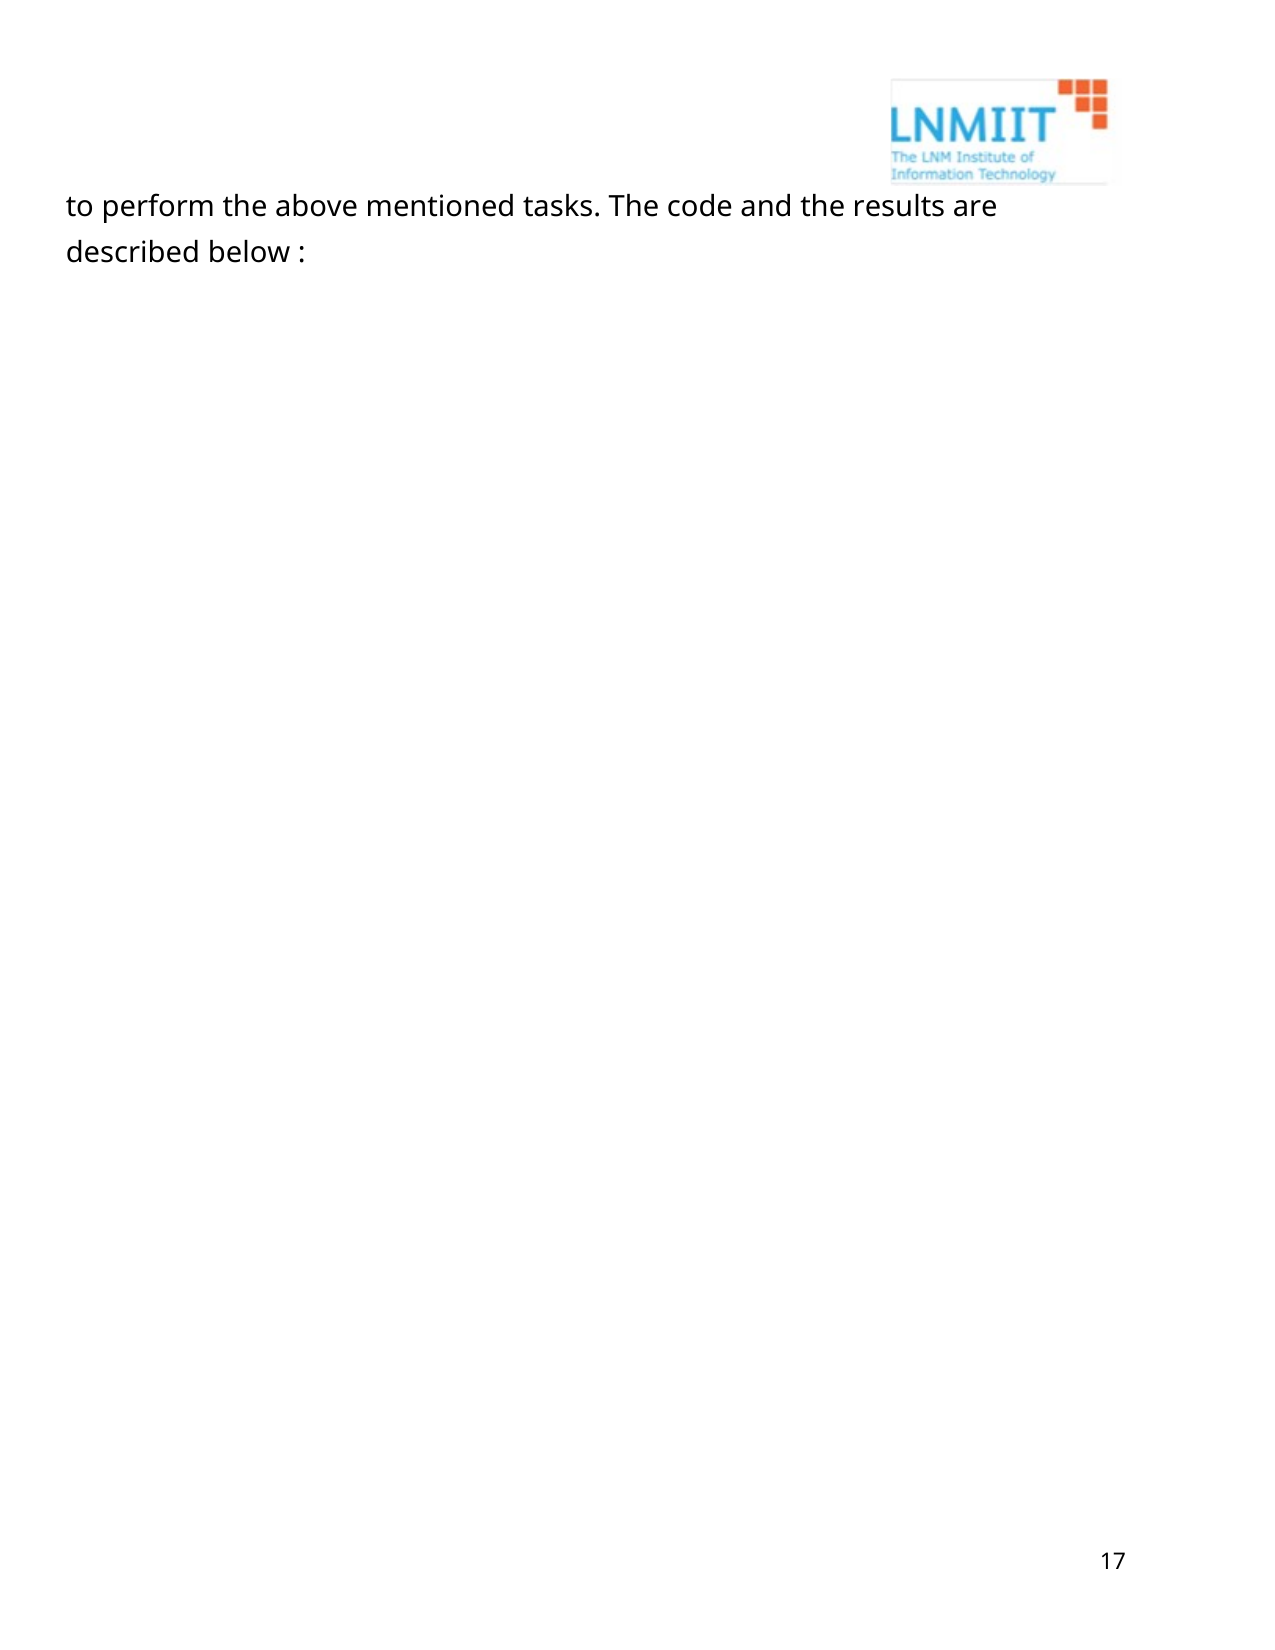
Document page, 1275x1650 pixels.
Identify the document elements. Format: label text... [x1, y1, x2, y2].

picture [890, 78, 1122, 186]
